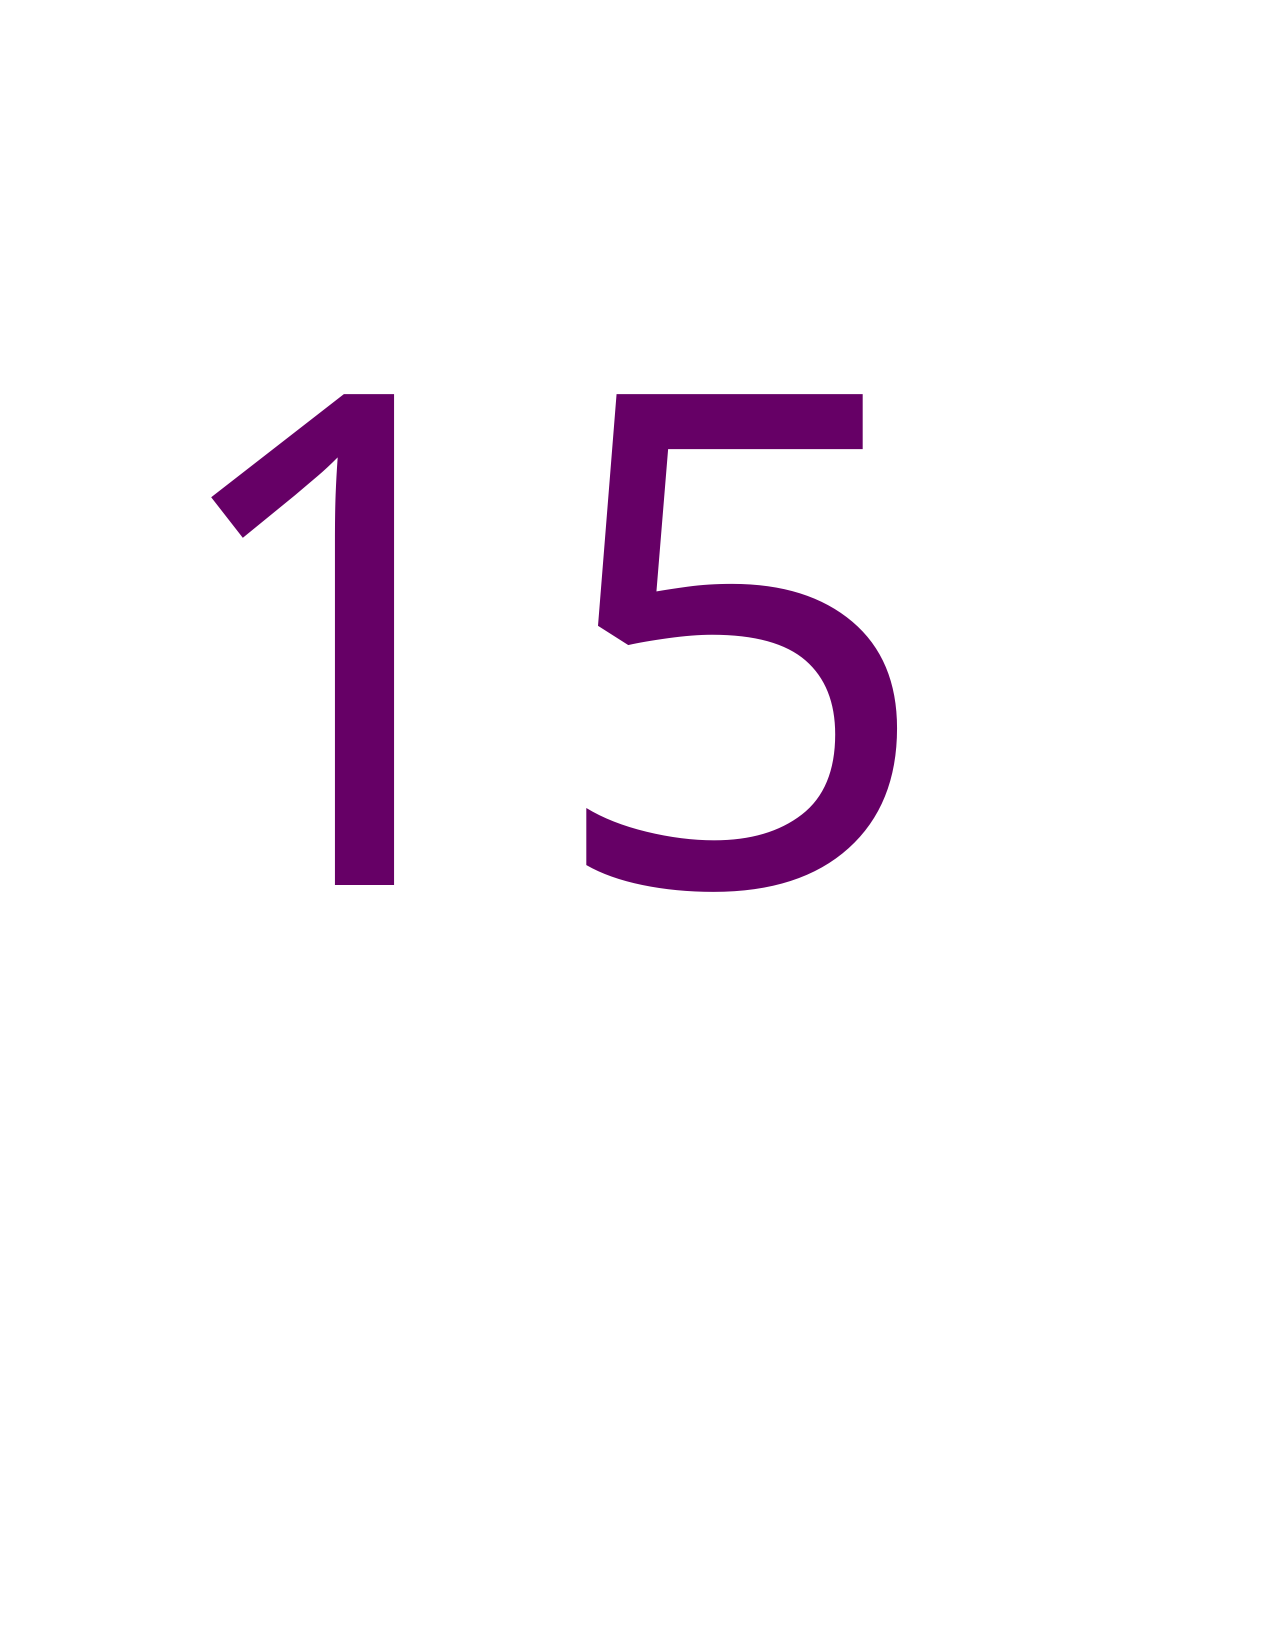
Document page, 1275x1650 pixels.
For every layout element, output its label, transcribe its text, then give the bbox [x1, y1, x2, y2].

text 25125125155. [150, 150, 1125, 1086]
